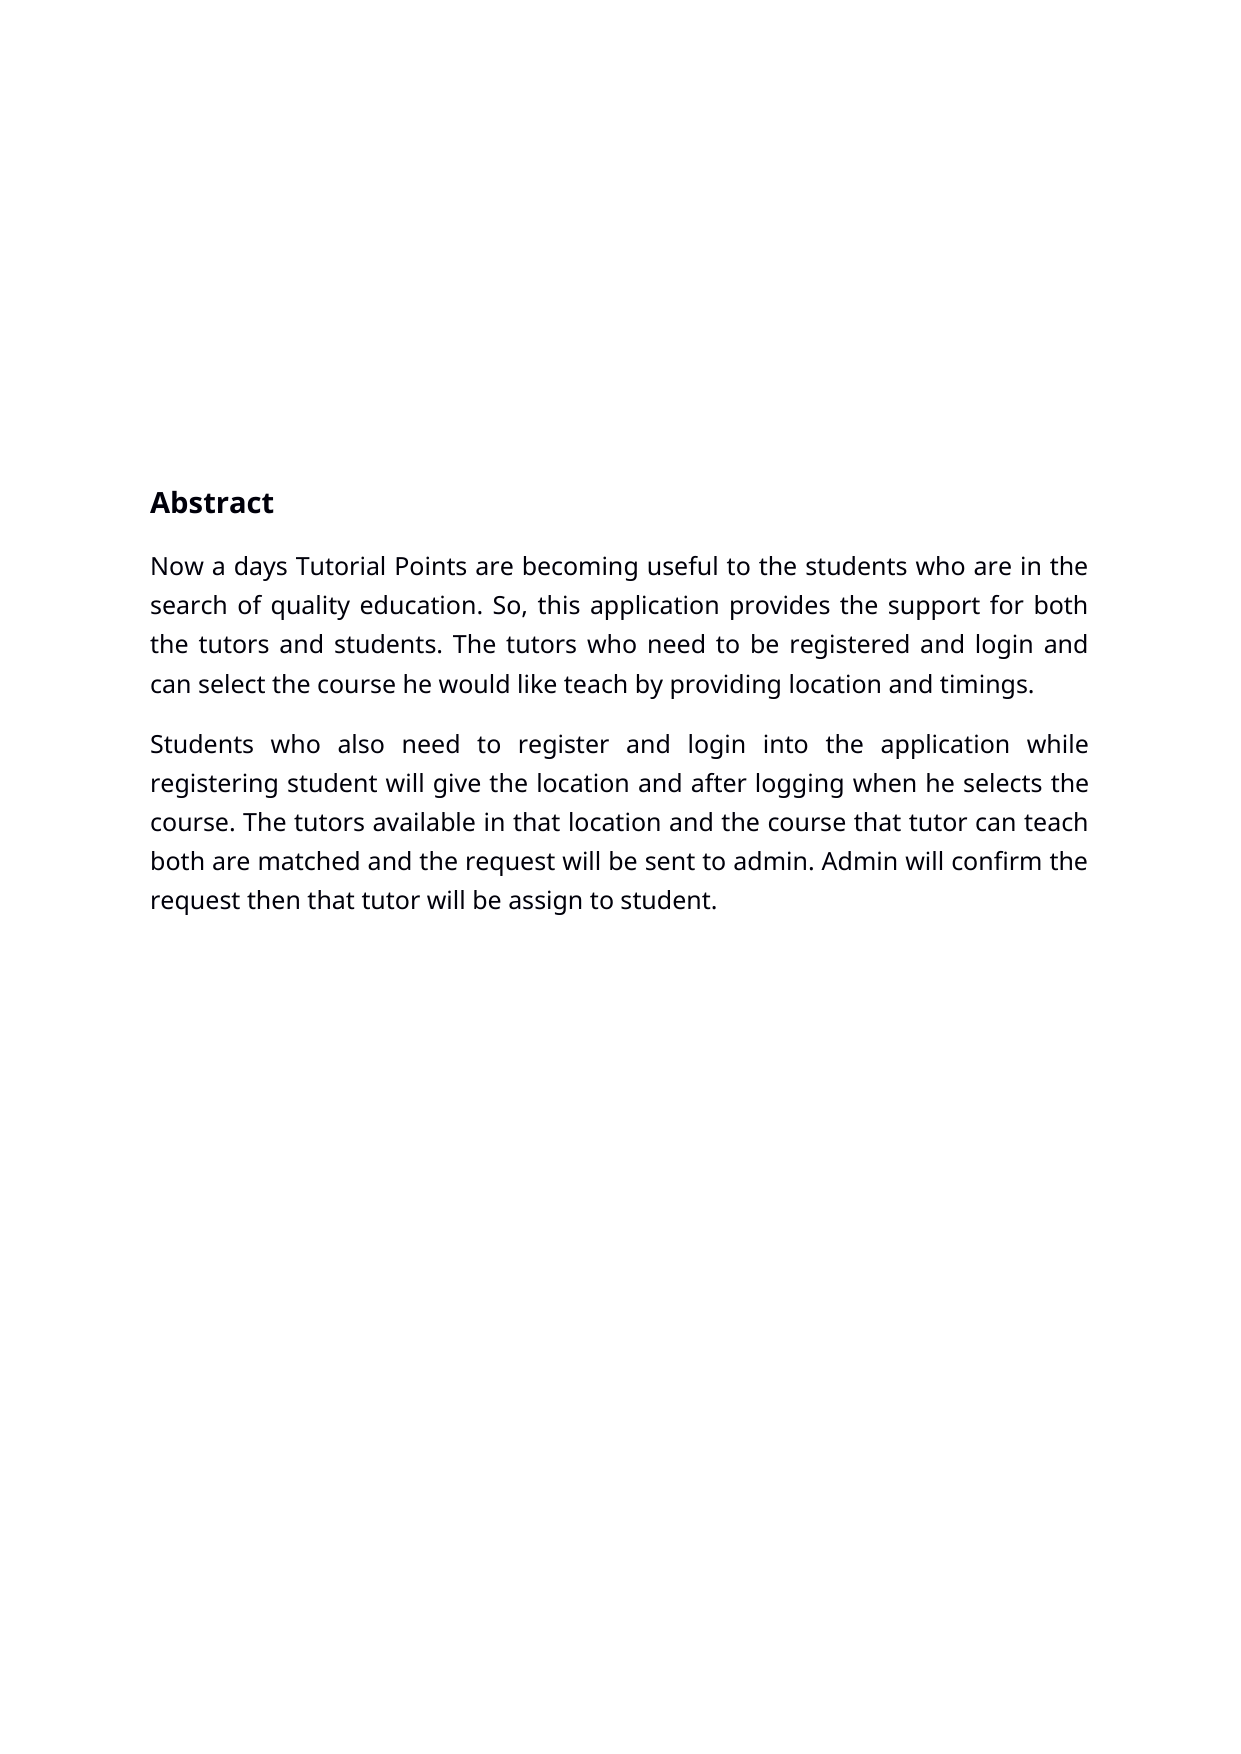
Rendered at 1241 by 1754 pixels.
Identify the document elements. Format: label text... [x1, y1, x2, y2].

text Students who also need to register and login into the application while registering student will give the location and after logging when he selects the course. The tutors available in that location and the course that tutor can teach both are matched and the request will be sent to admin. Admin will confirm the request then that tutor will be assign to student. [150, 726, 1090, 917]
text Now a days Tutorial Points are becoming useful to the students who are in the search of quality education. So, this application provides the support for both the tutors and students. The tutors who need to be registered and login and can select the course he would like teach by providing location and timings. [150, 549, 1090, 700]
text Abstract [150, 482, 1090, 522]
